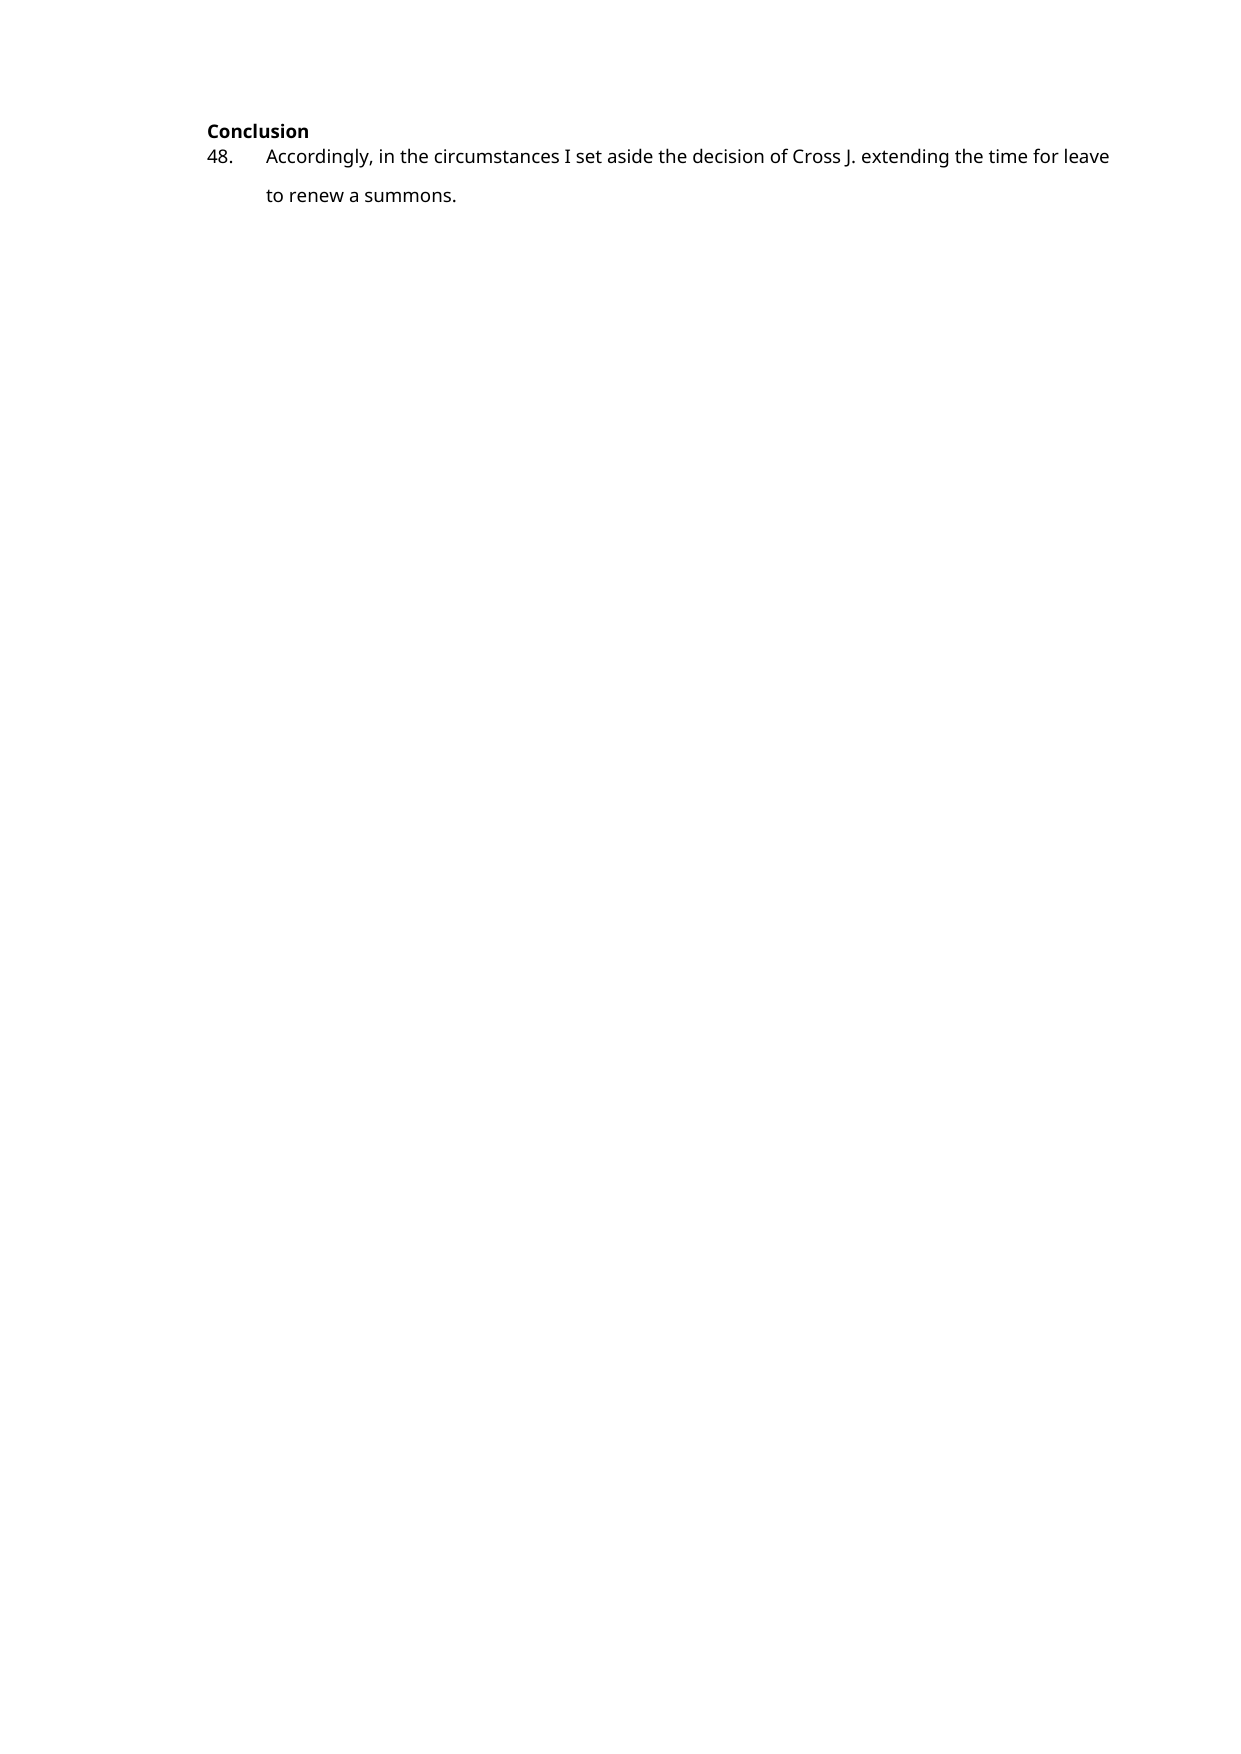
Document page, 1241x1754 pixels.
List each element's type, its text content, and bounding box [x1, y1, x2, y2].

text 48. Accordingly, in the circumstances I set aside the decision of Cross J. extending the time for leave to renew a summons. [207, 144, 1122, 207]
subtitle Conclusion [207, 118, 1122, 144]
